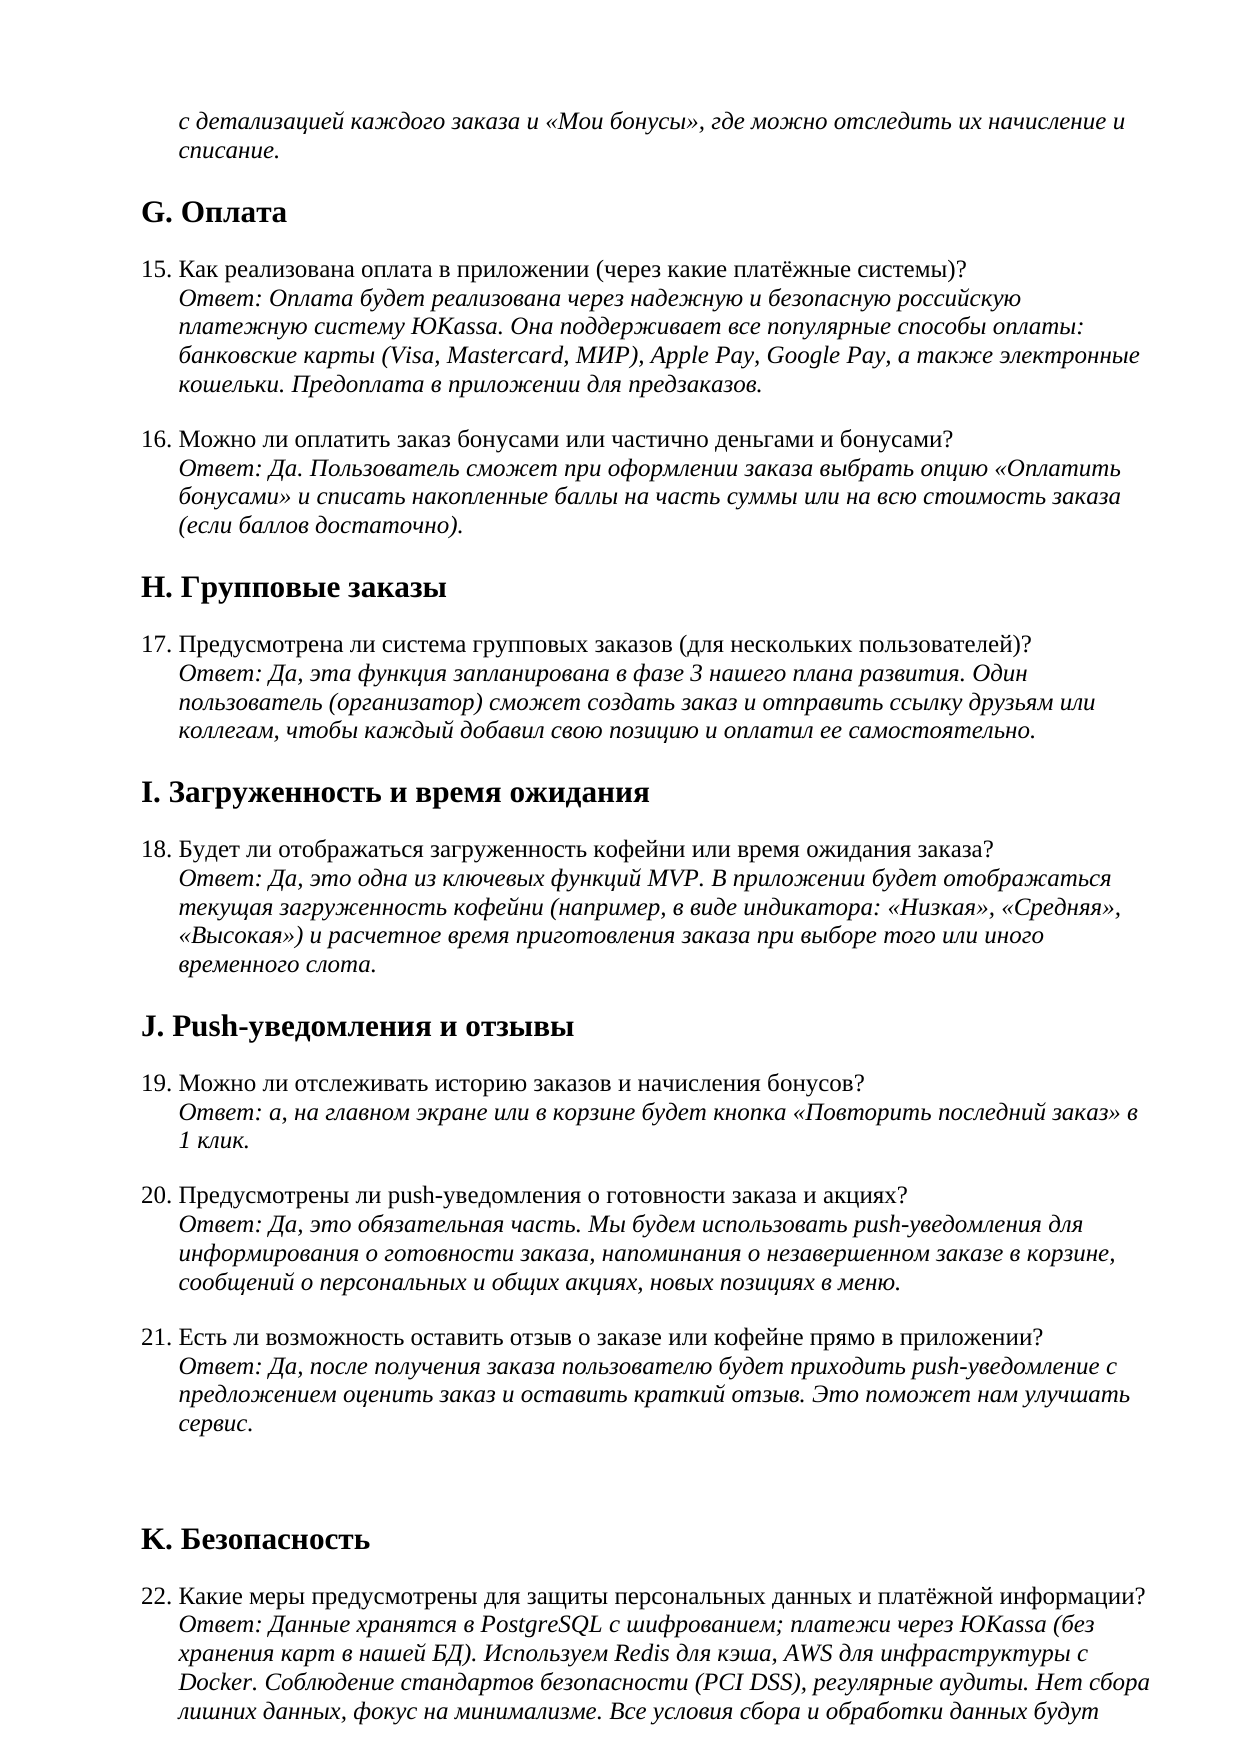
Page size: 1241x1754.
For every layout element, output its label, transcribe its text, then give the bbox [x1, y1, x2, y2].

list Будет ли отображаться загруженность кофейни или время ожидания заказа? Ответ: Да, это одна из ключевых функций MVP. В приложении будет отображаться текущая загруженность кофейни (например, в виде индикатора: «Низкая», «Средняя», «Высокая») и расчетное время приготовления заказа при выборе того или иного временного слота. [141, 834, 1152, 978]
subtitle G. Оплата [141, 193, 1152, 229]
subtitle K. Безопасность [141, 1520, 1152, 1556]
list Можно ли оплатить заказ бонусами или частично деньгами и бонусами? Ответ: Да. Пользователь сможет при оформлении заказа выбрать опцию «Оплатить бонусами» и списать накопленные баллы на часть суммы или на всю стоимость заказа (если баллов достаточно). [141, 424, 1152, 539]
subtitle H. Групповые заказы [141, 568, 1152, 604]
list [141, 106, 1152, 164]
list Предусмотрена ли система групповых заказов (для нескольких пользователей)? Ответ: Да, эта функция запланирована в фазе 3 нашего плана развития. Один пользователь (организатор) сможет создать заказ и отправить ссылку друзьям или коллегам, чтобы каждый добавил свою позицию и оплатил ее самостоятельно. [141, 629, 1152, 744]
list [141, 1581, 1152, 1724]
list Предусмотрены ли push-уведомления о готовности заказа и акциях? Ответ: Да, это обязательная часть. Мы будем использовать push-уведомления для информирования о готовности заказа, напоминания о незавершенном заказе в корзине, сообщений о персональных и общих акциях, новых позициях в меню. [141, 1181, 1152, 1322]
list Можно ли отслеживать историю заказов и начисления бонусов? Ответ: а, на главном экране или в корзине будет кнопка «Повторить последний заказ» в 1 клик. [141, 1068, 1152, 1181]
list Есть ли возможность оставить отзыв о заказе или кофейне прямо в приложении? Ответ: Да, после получения заказа пользователю будет приходить push-уведомление с предложением оценить заказ и оставить краткий отзыв. Это поможет нам улучшать сервис. [141, 1322, 1152, 1437]
subtitle J. Push-уведомления и отзывы [141, 1007, 1152, 1043]
list Как реализована оплата в приложении (через какие платёжные системы)? Ответ: Оплата будет реализована через надежную и безопасную российскую платежную систему ЮKassa. Она поддерживает все популярные способы оплаты: банковские карты (Visa, Mastercard, МИР), Apple Pay, Google Pay, а также электронные кошельки. Предоплата в приложении для предзаказов. [141, 254, 1152, 424]
subtitle I. Загруженность и время ожидания [141, 773, 1152, 809]
